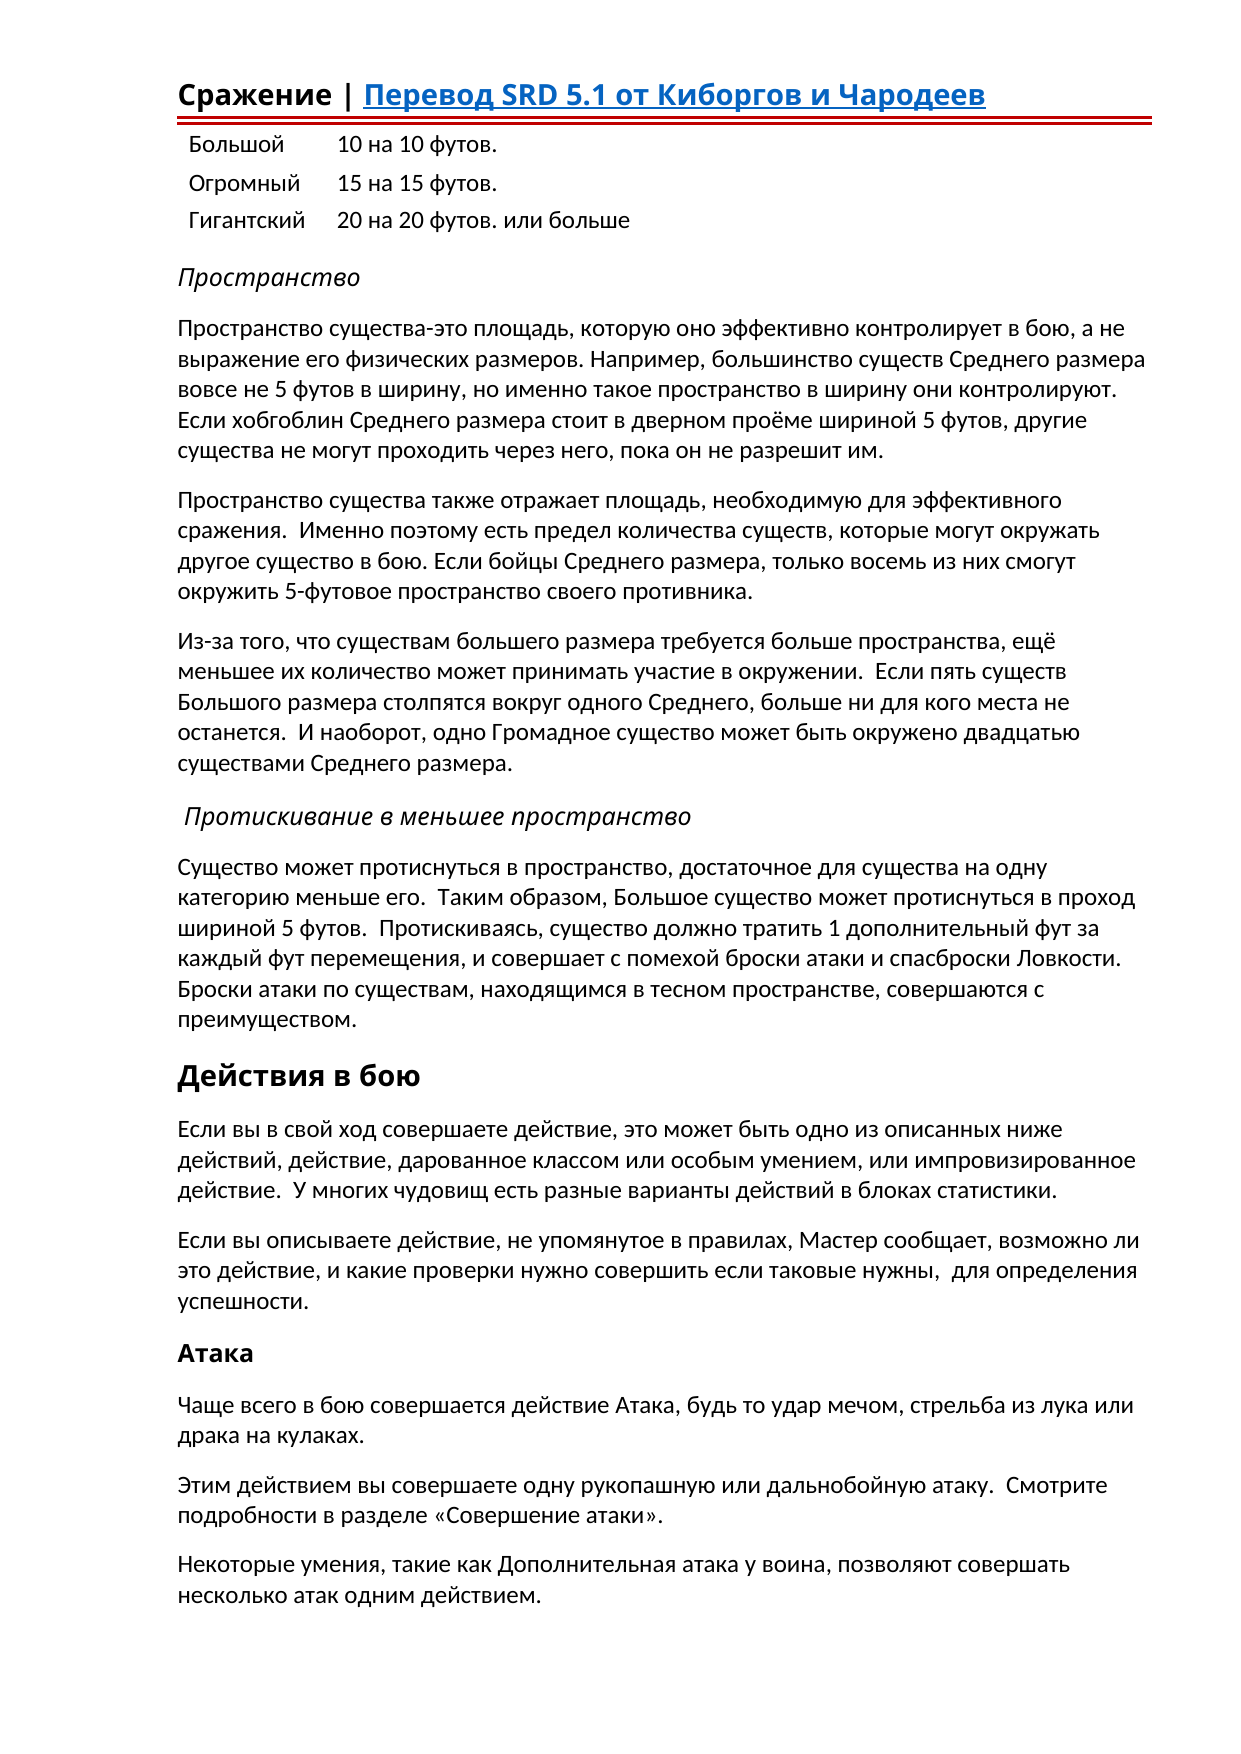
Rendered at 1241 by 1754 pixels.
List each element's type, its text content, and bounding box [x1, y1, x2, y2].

subtitle Действия в бою [177, 1055, 1152, 1095]
subtitle Протискивание в меньшее пространство [177, 798, 1152, 832]
text Пространство существа-это площадь, которую оно эффективно контролирует в бою, а не выражение его физических размеров. Например, большинство существ Среднего размера вовсе не 5 футов в ширину, но именно такое пространство в ширину они контролируют. Если хобгоблин Среднего размера стоит в дверном проёме шириной 5 футов, другие существа не могут проходить через него, пока он не разрешит им. [177, 313, 1152, 465]
text Этим действием вы совершаете одну рукопашную или дальнобойную атаку. Смотрите подробности в разделе «Совершение атаки». [177, 1469, 1152, 1530]
table_cell Большой [177, 125, 325, 163]
table_cell 10 на 10 футов. [325, 125, 642, 163]
text Пространство существа также отражает площадь, необходимую для эффективного сражения. Именно поэтому есть предел количества существ, которые могут окружать другое существо в бою. Если бойцы Среднего размера, только восемь из них смогут окружить 5-футовое пространство своего противника. [177, 484, 1152, 606]
text Если вы в свой ход совершаете действие, это может быть одно из описанных ниже действий, действие, дарованное классом или особым умением, или импровизированное действие. У многих чудовищ есть разные варианты действий в блоках статистики. [177, 1113, 1152, 1205]
subtitle Пространство [177, 260, 1152, 294]
text Некоторые умения, такие как Дополнительная атака у воина, позволяют совершать несколько атак одним действием. [177, 1548, 1152, 1609]
subtitle Атака [177, 1336, 1152, 1370]
table_cell Огромный [177, 163, 325, 201]
table_cell Гигантский [177, 201, 325, 239]
text Чаще всего в бою совершается действие Атака, будь то удар мечом, стрельба из лука или драка на кулаках. [177, 1389, 1152, 1450]
text Существо может протиснуться в пространство, достаточное для существа на одну категорию меньше его. Таким образом, Большое существо может протиснуться в проход шириной 5 футов. Протискиваясь, существо должно тратить 1 дополнительный фут за каждый фут перемещения, и совершает с помехой броски атаки и спасброски Ловкости. Броски атаки по существам, находящимся в тесном пространстве, совершаются с преимуществом. [177, 851, 1152, 1034]
text Из-за того, что существам большего размера требуется больше пространства, ещё меньшее их количество может принимать участие в окружении. Если пять существ Большого размера столпятся вокруг одного Среднего, больше ни для кого места не останется. И наоборот, одно Громадное существо может быть окружено двадцатью существами Среднего размера. [177, 625, 1152, 777]
table_cell 15 на 15 футов. [325, 163, 642, 201]
table_cell 20 на 20 футов. или больше [325, 201, 642, 239]
text Если вы описываете действие, не упомянутое в правилах, Мастер сообщает, возможно ли это действие, и какие проверки нужно совершить если таковые нужны, для определения успешности. [177, 1224, 1152, 1315]
